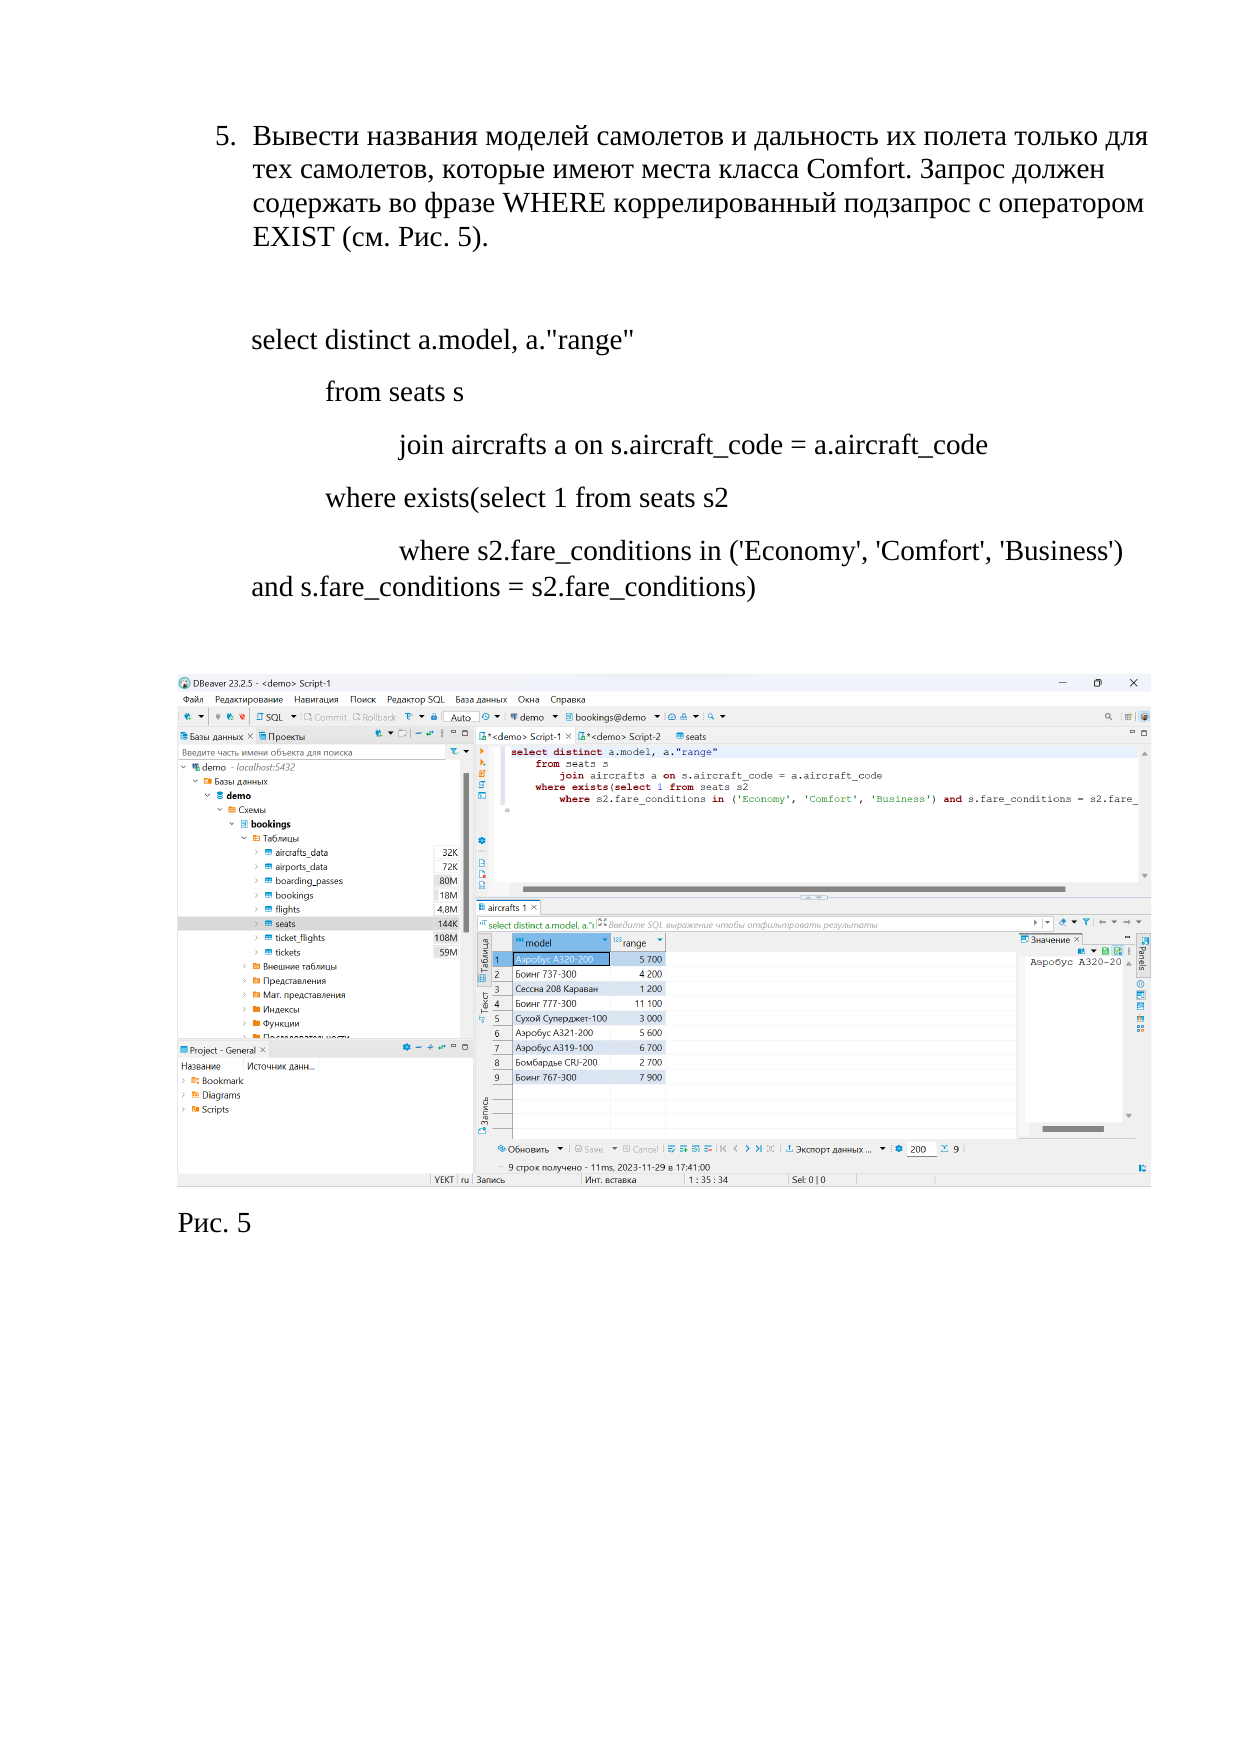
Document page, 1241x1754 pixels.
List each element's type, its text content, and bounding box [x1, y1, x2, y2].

picture [177, 674, 1152, 1187]
text from seats s [251, 374, 1152, 408]
text where s2.fare_conditions in ('Economy', 'Comfort', 'Business') and s.fare_conditions = s2.fare_conditions) [251, 533, 1152, 603]
text Рис. 5 [177, 1205, 1152, 1239]
text join aircrafts a on s.aircraft_code = a.aircraft_code [251, 427, 1152, 461]
text select distinct a.model, a."range" [251, 322, 1152, 355]
text where exists(select 1 from seats s2 [251, 480, 1152, 514]
list Вывести названия моделей самолетов и дальность их полета только для тех самолетов, которые имеют места класса Comfort. Запрос должен содержать во фразе WHERE коррелированный подзапрос с оператором EXIST (см. Рис. 5). [215, 118, 1152, 252]
